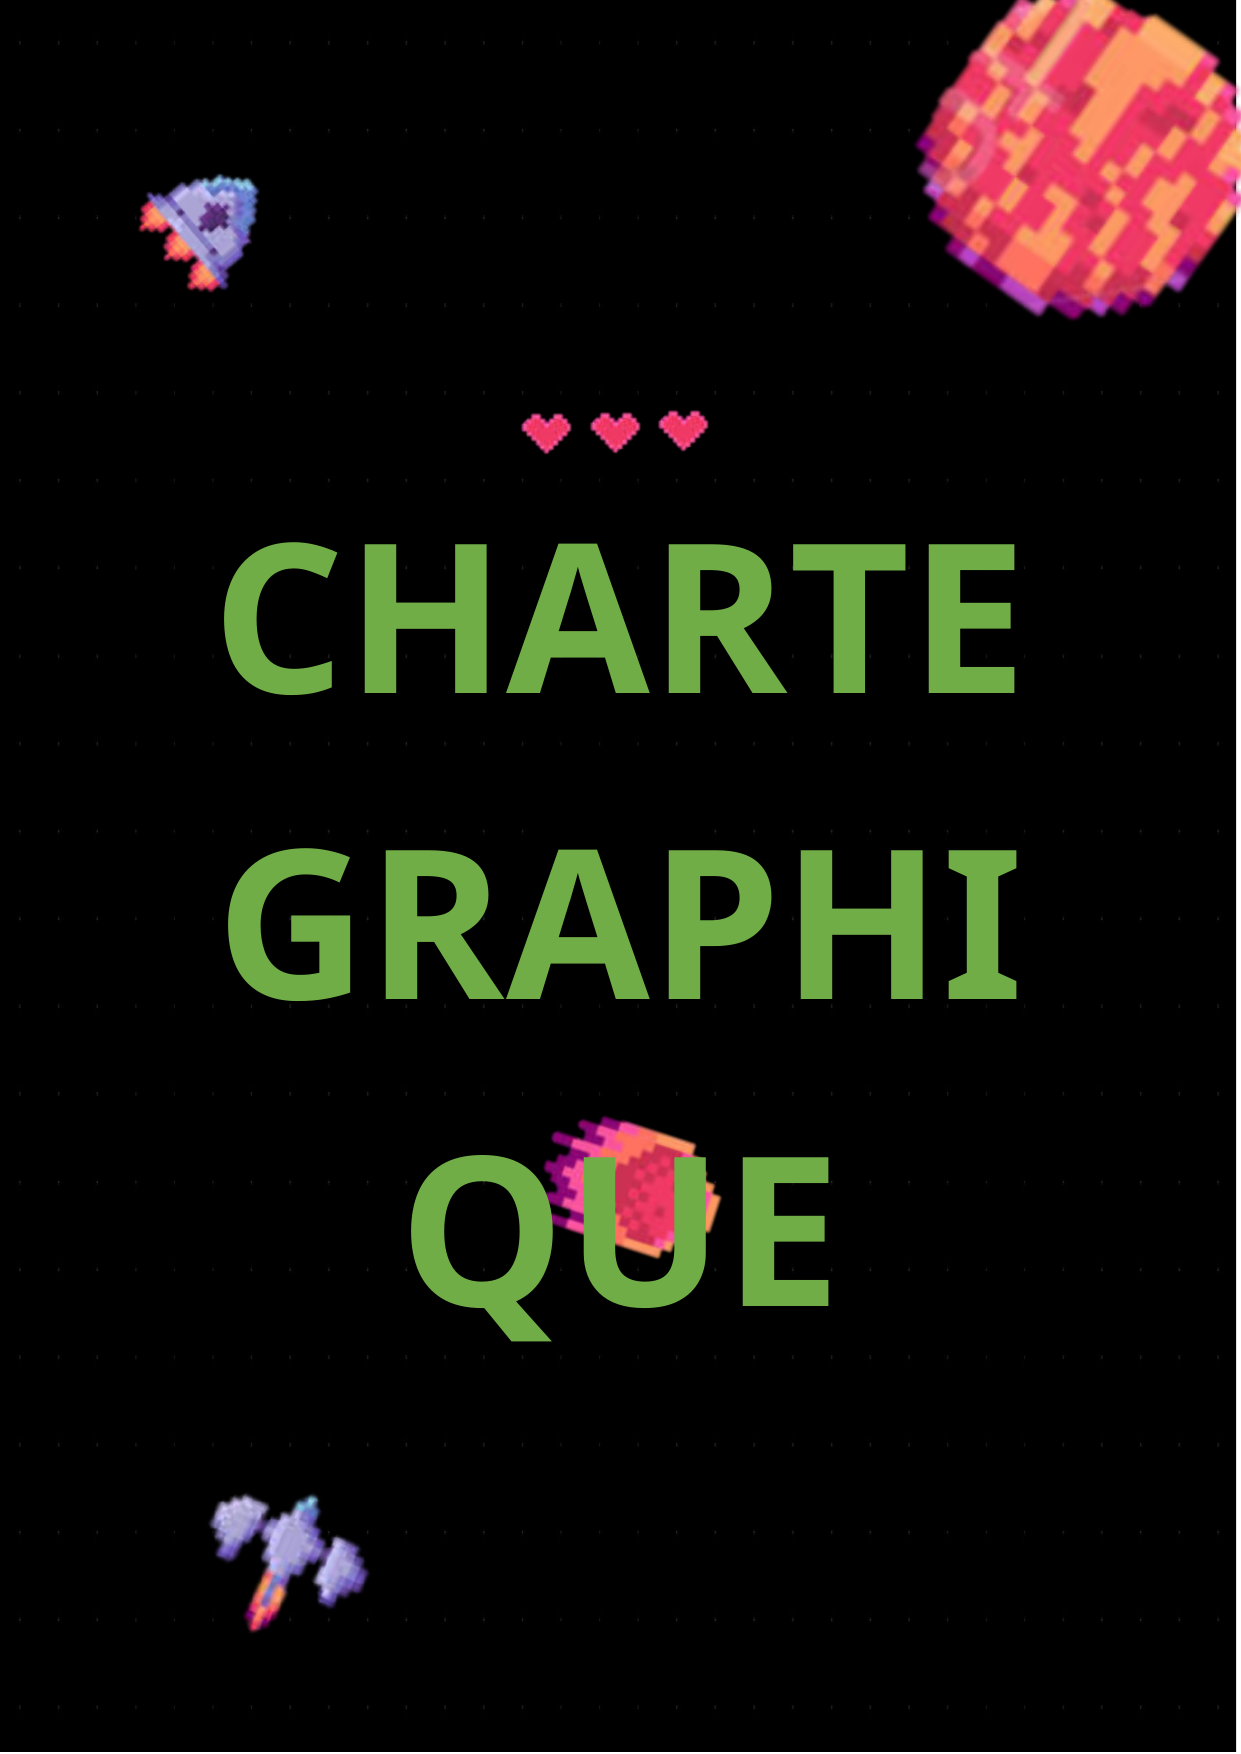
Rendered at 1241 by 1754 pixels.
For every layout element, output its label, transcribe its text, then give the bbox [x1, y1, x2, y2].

text CHARTE GRAPHIQUE [148, 471, 1093, 1367]
picture [0, 0, 1241, 1752]
